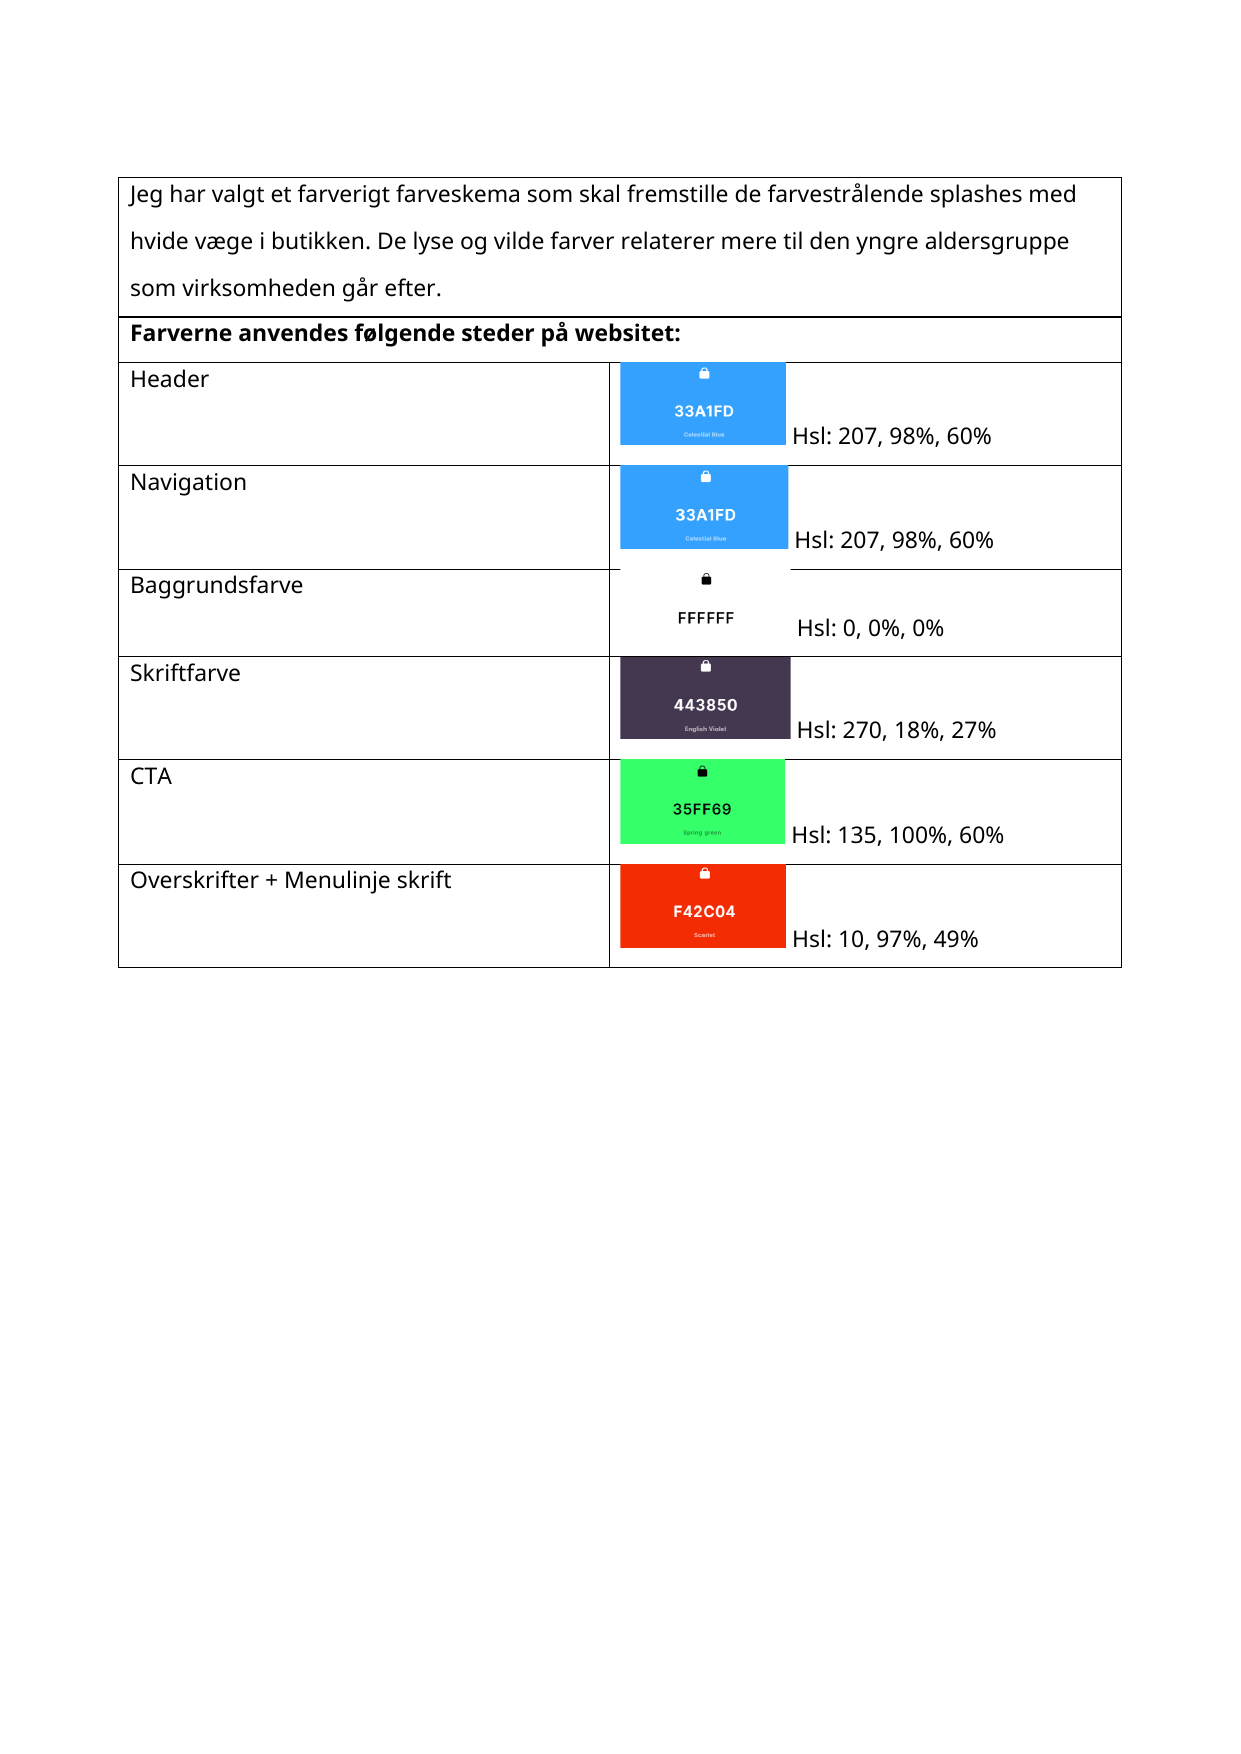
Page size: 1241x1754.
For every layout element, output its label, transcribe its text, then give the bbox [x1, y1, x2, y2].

table_cell Hsl: 270, 18%, 27% [610, 657, 1121, 758]
picture [620, 569, 791, 637]
table_cell Hsl: 135, 100%, 60% [610, 760, 1121, 863]
table_cell Jeg har valgt et farverigt farveskema som skal fremstille de farvestrålende splashes med hvide væge i butikken. De lyse og vilde farver relaterer mere til den yngre aldersgruppe som virksomheden går efter. [119, 178, 1121, 316]
table_cell Hsl: 207, 98%, 60% [610, 466, 1121, 568]
table_cell CTA [119, 760, 609, 863]
table_cell Hsl: 10, 97%, 49% [610, 865, 1121, 967]
picture [620, 864, 786, 948]
table_cell Skriftfarve [119, 657, 609, 758]
picture [620, 362, 786, 445]
table_cell Overskrifter + Menulinje skrift [119, 865, 609, 967]
table_cell Farverne anvendes følgende steder på websitet: [119, 318, 1121, 362]
table_cell Hsl: 0, 0%, 0% [610, 570, 1121, 656]
picture [620, 759, 786, 844]
table_cell Header [119, 363, 609, 464]
picture [620, 465, 789, 549]
table_cell Navigation [119, 466, 609, 568]
picture [620, 657, 791, 739]
table_cell Baggrundsfarve [119, 570, 609, 656]
table_cell Hsl: 207, 98%, 60% [610, 363, 1121, 464]
